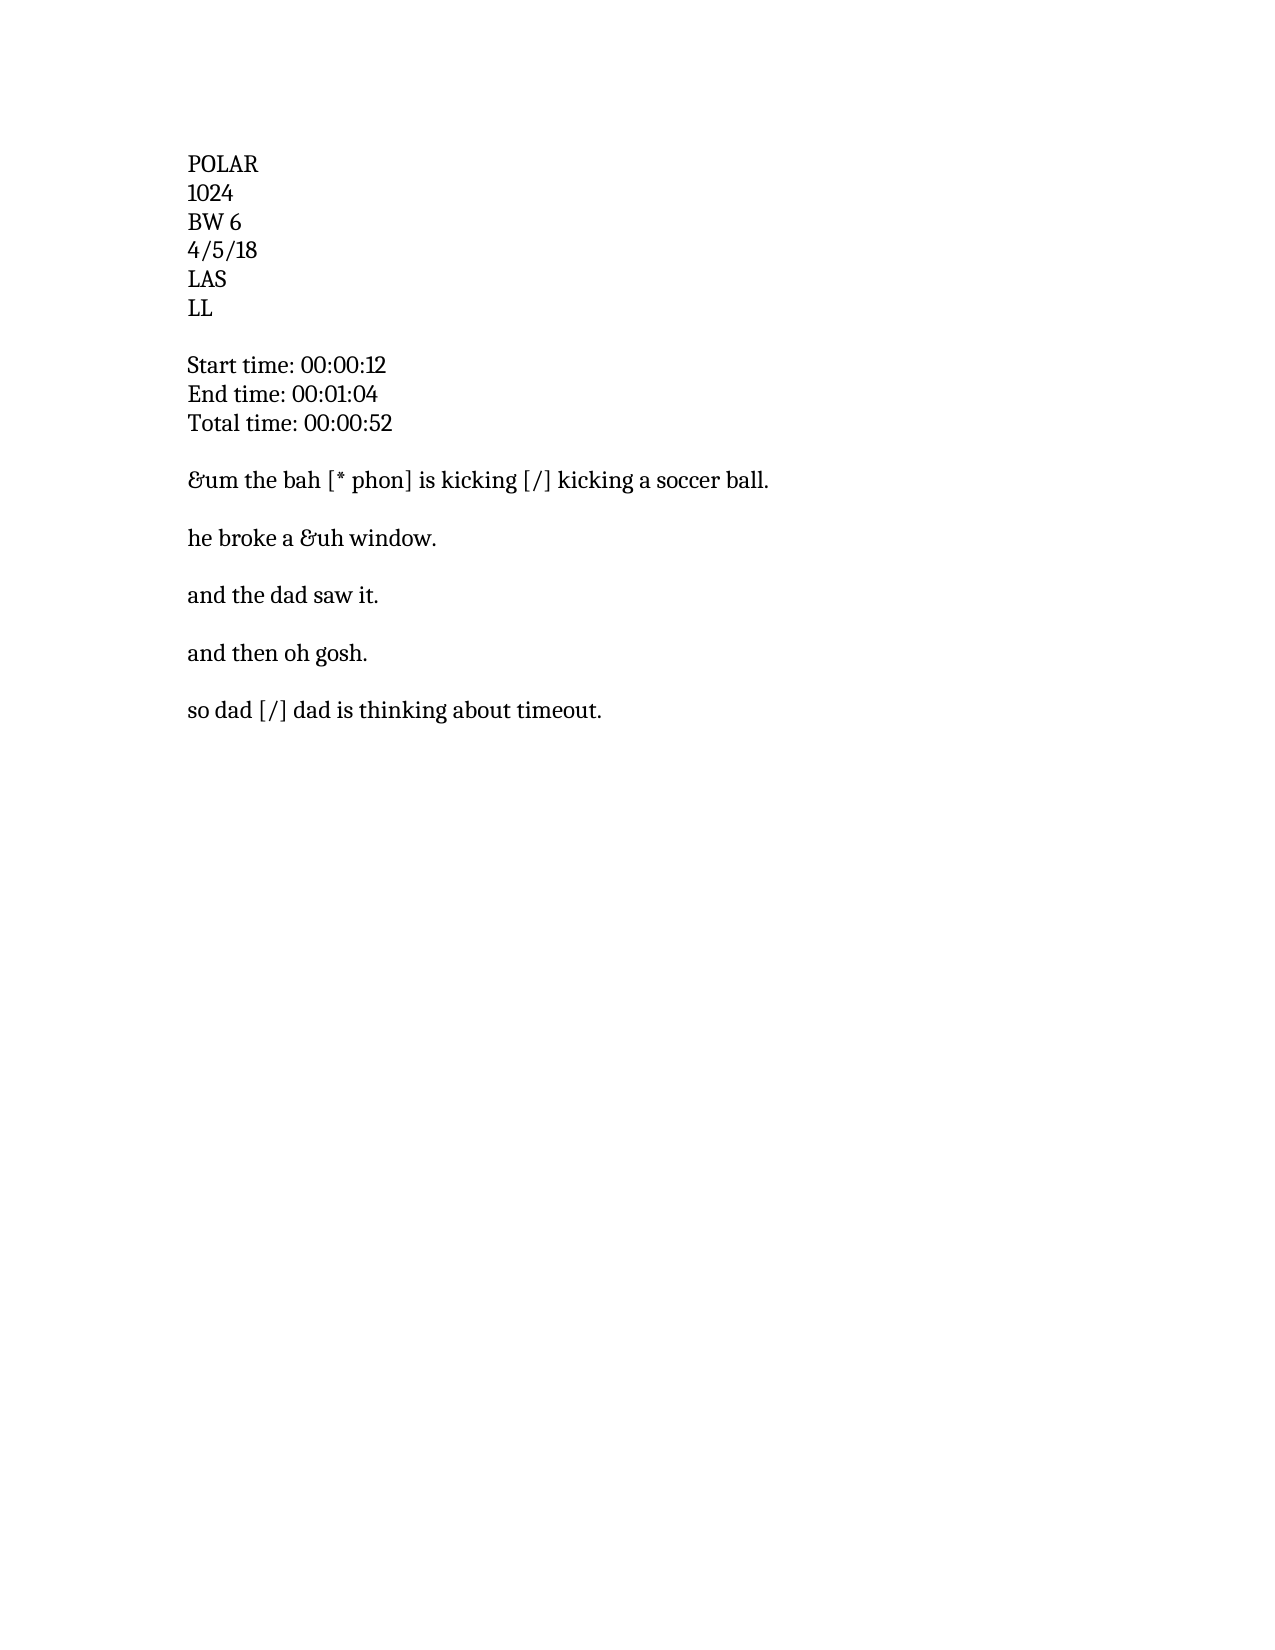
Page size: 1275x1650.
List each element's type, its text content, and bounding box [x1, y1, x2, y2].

text and then oh gosh. [187, 639, 1087, 667]
text and the dad saw it. [187, 581, 1087, 610]
text End time: 00:01:04 [187, 380, 1087, 409]
text Total time: 00:00:52 [187, 409, 1087, 437]
text 1024 [187, 179, 1087, 207]
text he broke a &uh window. [187, 524, 1087, 552]
text so dad [/] dad is thinking about timeout. [187, 696, 1087, 725]
text BW 6 [187, 207, 1087, 236]
text LAS LL Start time: 00:00:12 [187, 265, 1087, 380]
text &um the bah [* phon] is kicking [/] kicking a soccer ball. [187, 466, 1087, 495]
text POLAR [187, 150, 1087, 179]
text 4/5/18 [187, 236, 1087, 265]
